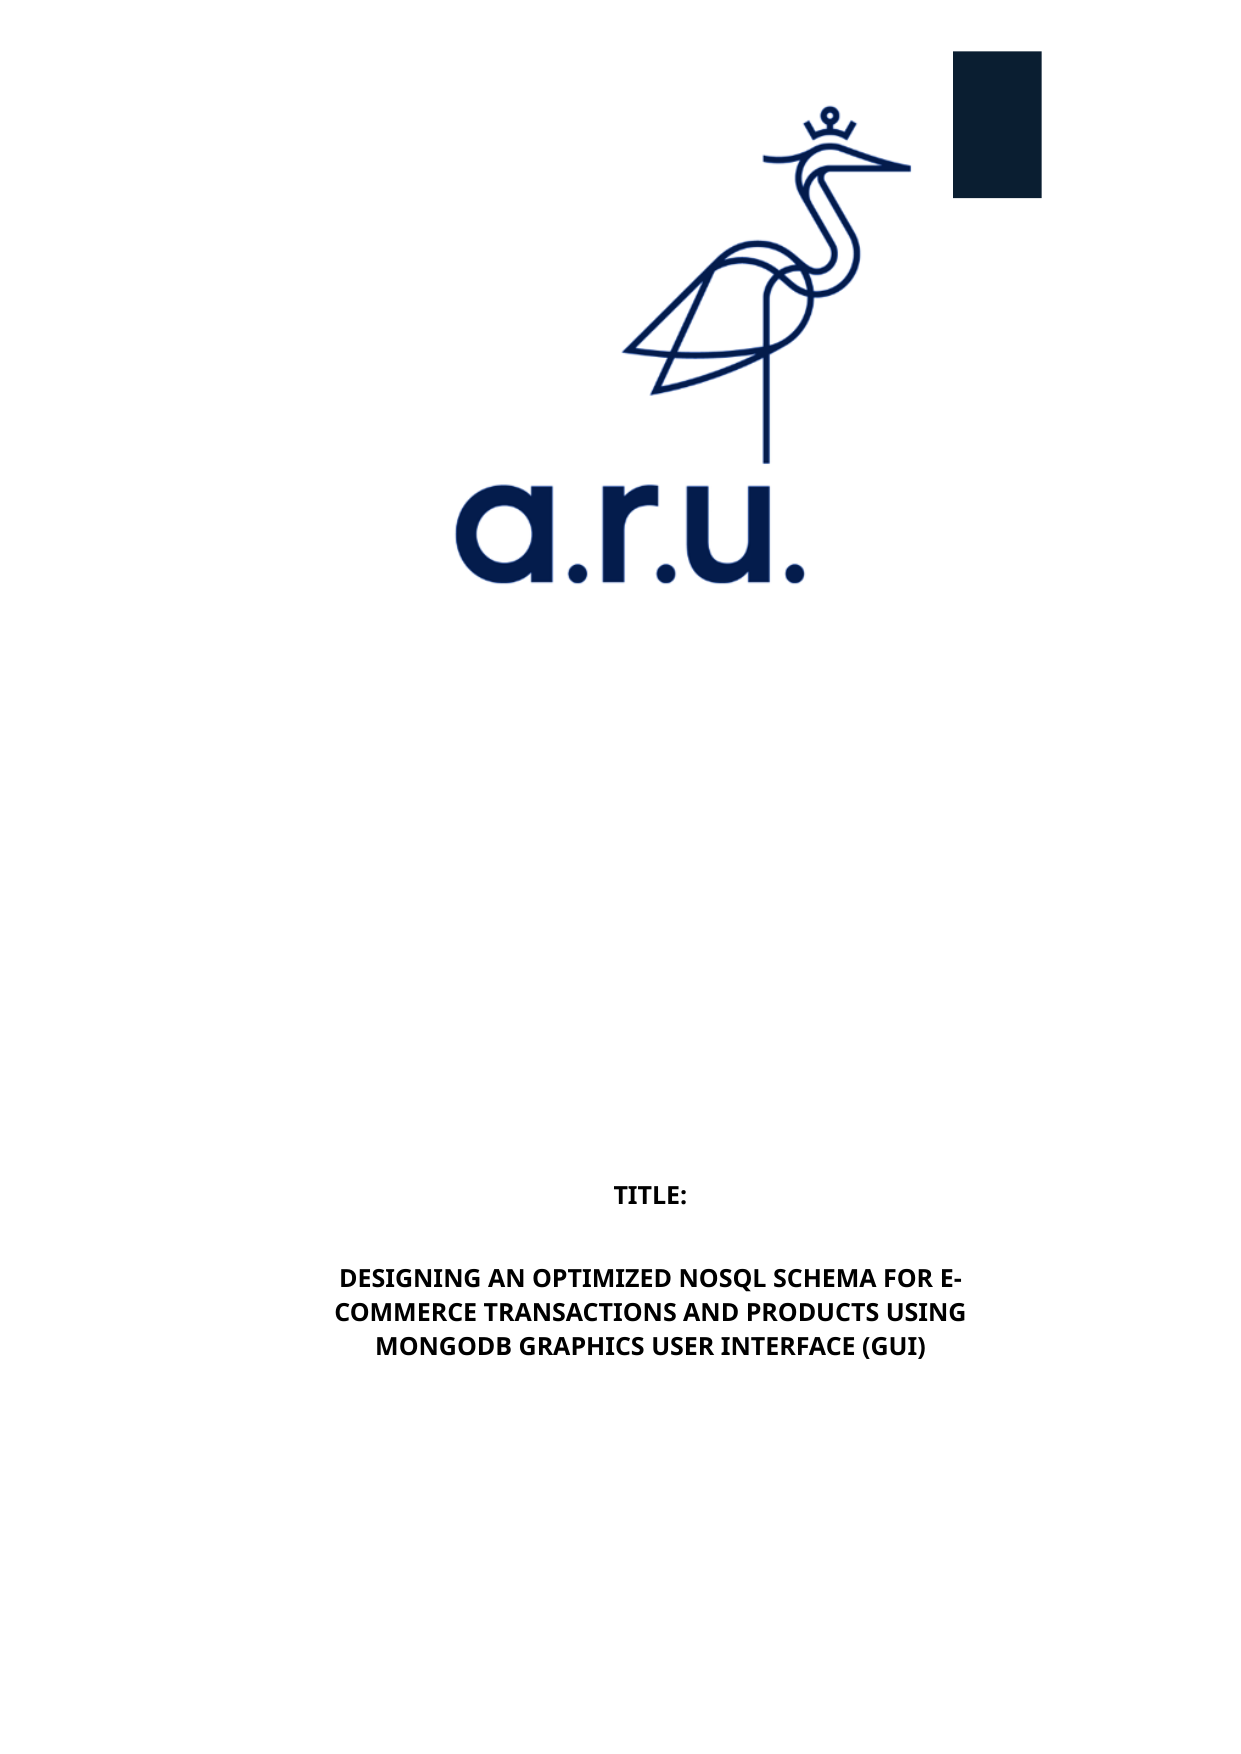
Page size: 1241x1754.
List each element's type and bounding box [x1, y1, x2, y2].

picture [422, 86, 920, 612]
